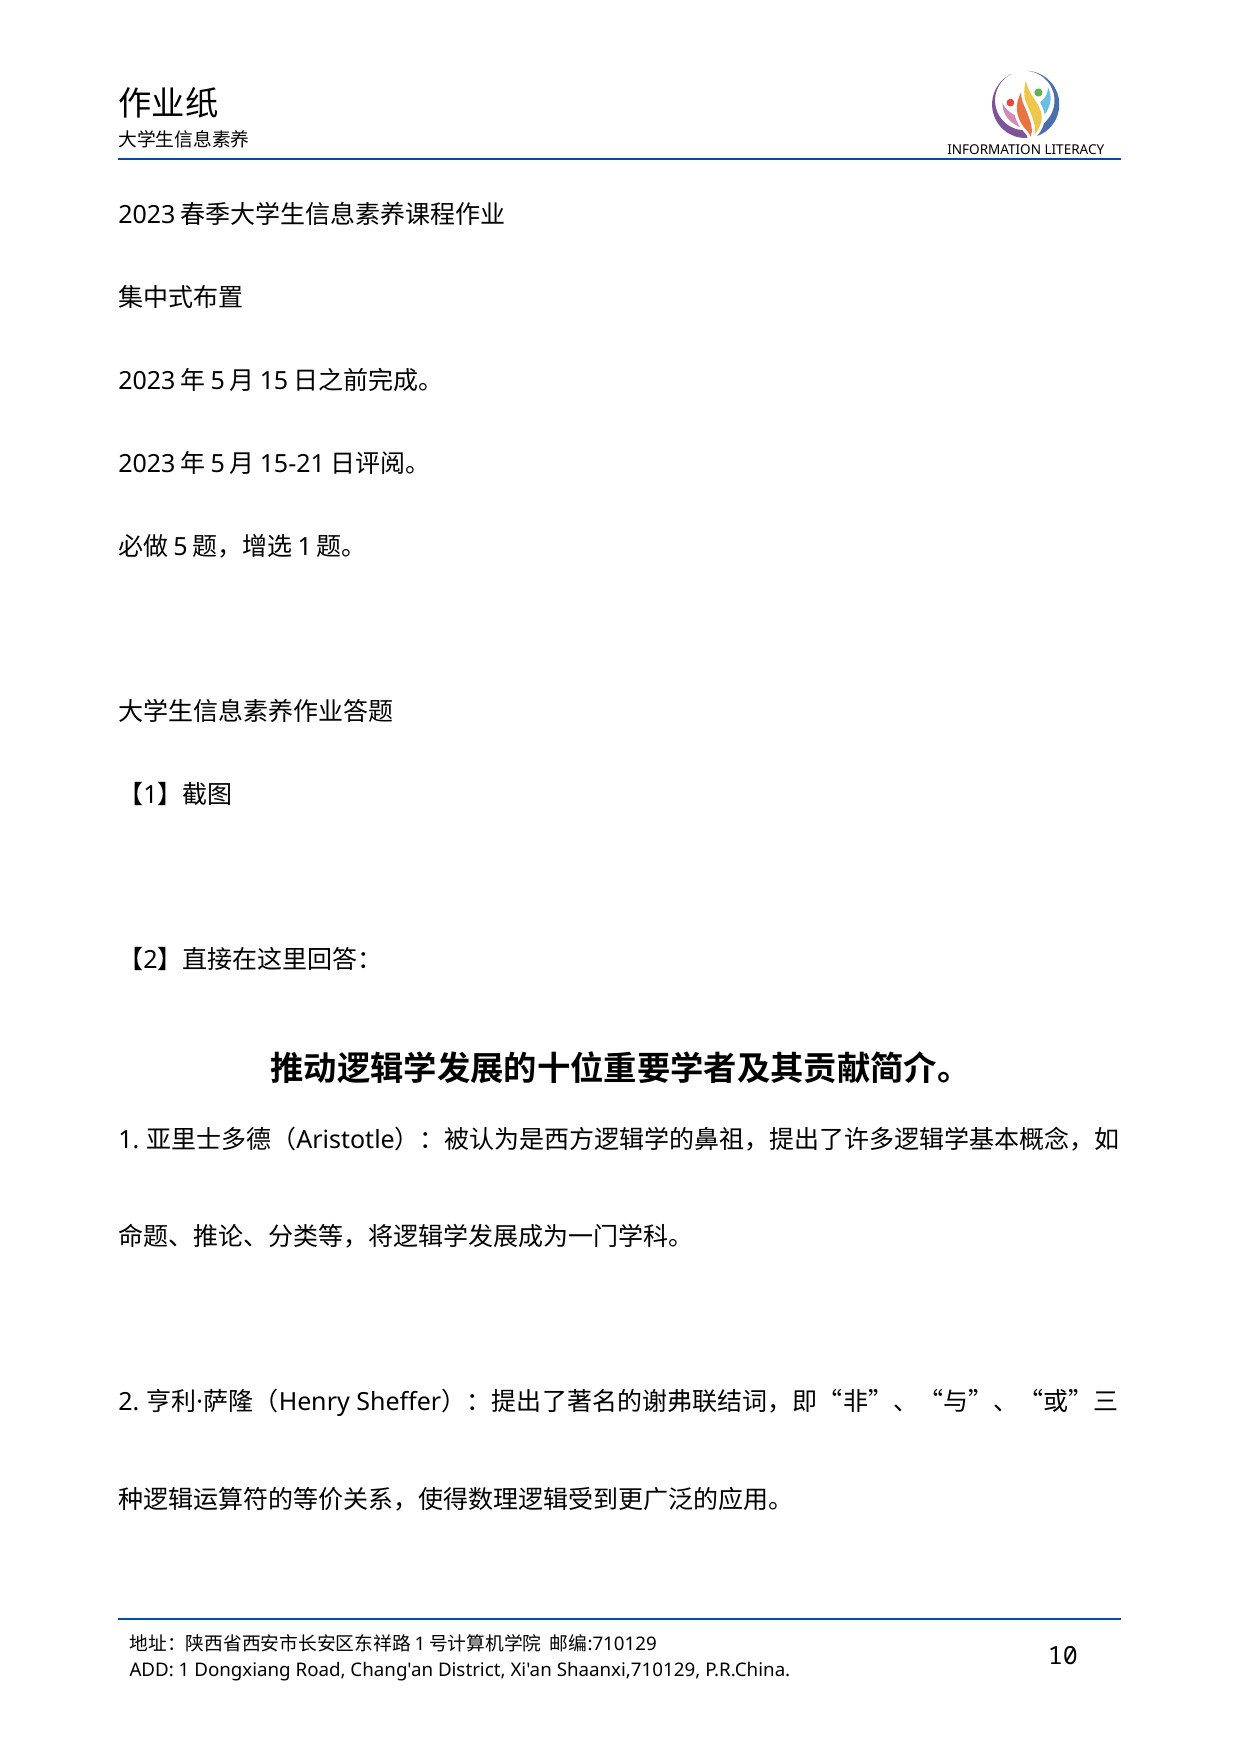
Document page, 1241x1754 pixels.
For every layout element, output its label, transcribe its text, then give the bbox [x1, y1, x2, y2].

text 2. 亨利·萨隆（Henry Sheffer）：提出了著名的谢弗联结词，即“非”、“与”、“或”三种逻辑运算符的等价关系，使得数理逻辑受到更广泛的应用。 [118, 1367, 1122, 1530]
text 2023春季大学生信息素养课程作业 [118, 180, 1122, 245]
text 必做5题，增选1题。 [118, 512, 1122, 577]
text 大学生信息素养作业答题 [118, 677, 1122, 742]
text 【1】截图 [118, 760, 1122, 825]
text 集中式布置 [118, 263, 1122, 328]
title 推动逻辑学发展的十位重要学者及其贡献简介。 [118, 1034, 1122, 1099]
text 2023年5月15日之前完成。 [118, 346, 1122, 411]
text 2023年5月15-21日评阅。 [118, 429, 1122, 494]
text 1. 亚里士多德（Aristotle）：被认为是西方逻辑学的鼻祖，提出了许多逻辑学基本概念，如命题、推论、分类等，将逻辑学发展成为一门学科。 [118, 1105, 1122, 1267]
text 【2】直接在这里回答： [118, 926, 1122, 991]
